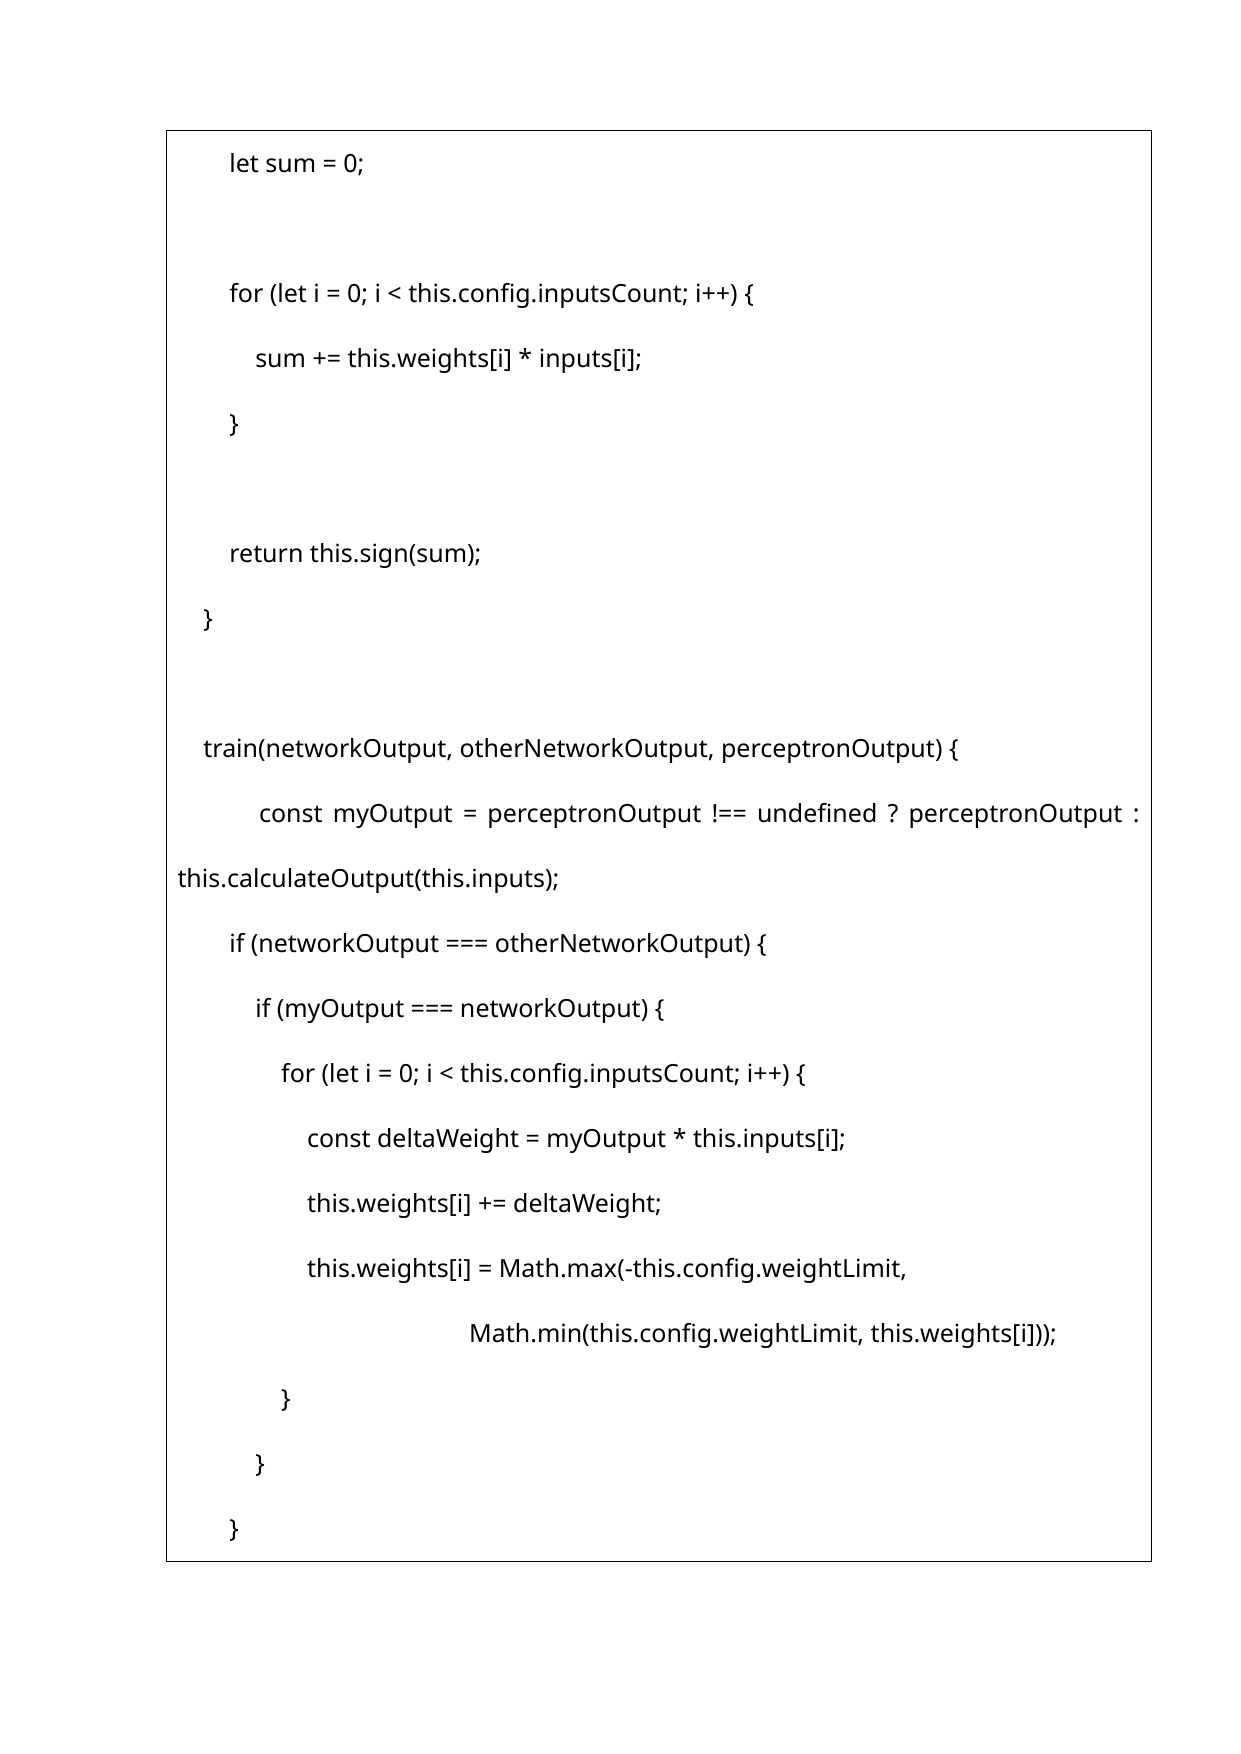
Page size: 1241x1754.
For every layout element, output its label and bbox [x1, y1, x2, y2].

table_header [167, 131, 1151, 1561]
